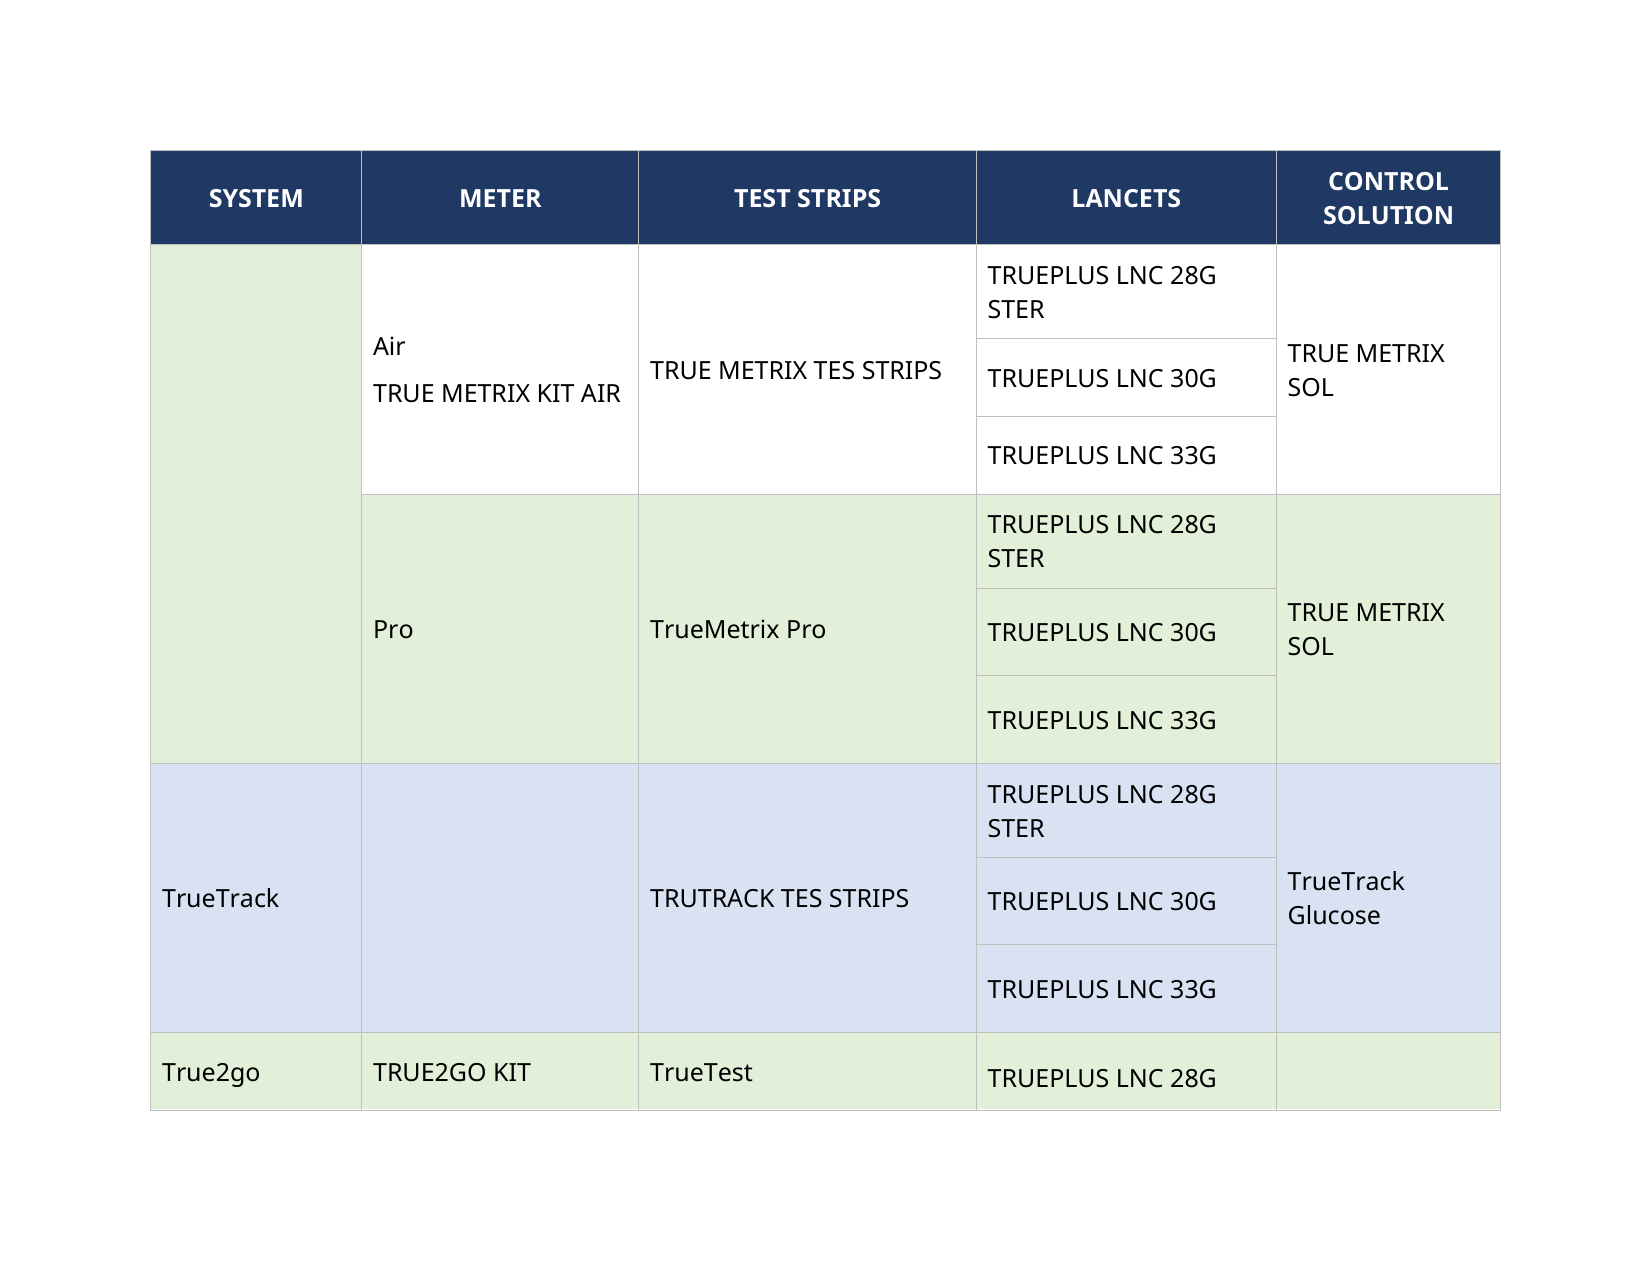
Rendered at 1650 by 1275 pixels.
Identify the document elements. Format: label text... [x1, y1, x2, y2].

table_cell Air TRUE METRIX KIT AIR [362, 245, 638, 493]
table_cell TRUEPLUS LNC 28G STER [977, 1033, 1276, 1109]
table_cell TrueTrack [151, 764, 361, 1032]
table_cell TRUE METRIX SOL [1277, 495, 1500, 763]
table_cell TRUEPLUS LNC 33G [977, 945, 1276, 1032]
table_header CONTROL SOLUTION [1277, 151, 1500, 244]
table_cell TRUEPLUS LNC 28G STER [977, 764, 1276, 857]
table_cell True2go [151, 1033, 361, 1109]
table_cell TRUEPLUS LNC 28G STER [977, 245, 1276, 338]
table_cell [1277, 1033, 1500, 1109]
table_header LANCETS [977, 151, 1276, 244]
table_cell TRUEPLUS LNC 30G [977, 339, 1276, 416]
table_cell TRUEPLUS LNC 30G [977, 858, 1276, 944]
table_cell [362, 764, 638, 1032]
table_header TEST STRIPS [639, 151, 976, 244]
table_cell TRUTRACK TES STRIPS [639, 764, 976, 1032]
table_cell TRUE2GO KIT [362, 1033, 638, 1109]
table_cell TRUEPLUS LNC 30G [977, 589, 1276, 675]
table_cell TRUEPLUS LNC 33G [977, 417, 1276, 493]
table_cell TrueMetrix Pro [639, 495, 976, 763]
table_cell TRUEPLUS LNC 28G STER [977, 495, 1276, 588]
table_cell TRUE METRIX SOL [1277, 245, 1500, 493]
table_cell TRUE METRIX TES STRIPS [639, 245, 976, 493]
table_cell TRUEPLUS LNC 33G [977, 676, 1276, 763]
table_cell Pro [362, 495, 638, 763]
table_header METER [362, 151, 638, 244]
table_cell TrueTrack Glucose [1277, 764, 1500, 1032]
table_header SYSTEM [151, 151, 361, 244]
table_cell TrueTest [639, 1033, 976, 1109]
